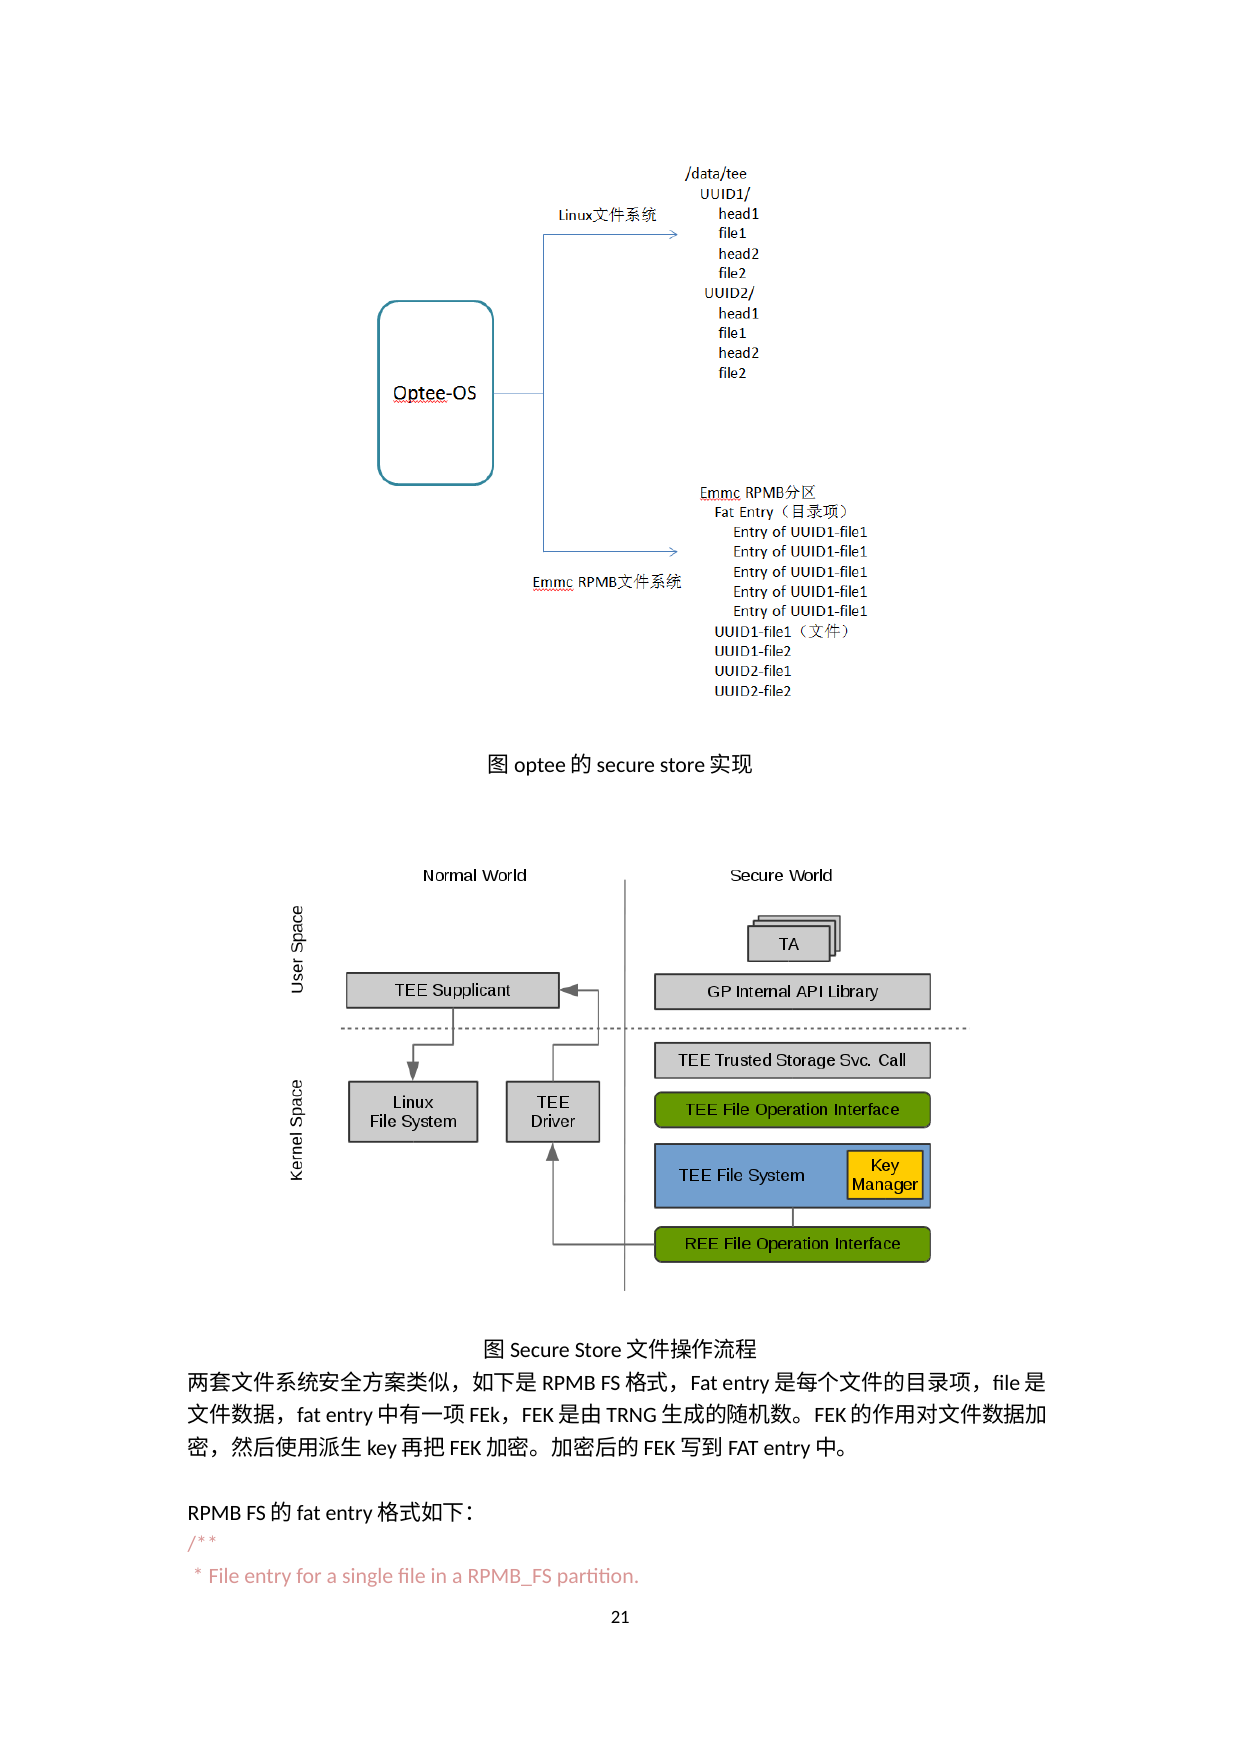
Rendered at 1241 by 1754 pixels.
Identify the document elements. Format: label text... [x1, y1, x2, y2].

text /** [187, 1527, 1053, 1559]
text 图 optee的secure store实现 [187, 747, 1053, 779]
picture [371, 162, 869, 696]
text 图 Secure Store文件操作流程 [187, 1332, 1053, 1364]
picture [266, 844, 974, 1302]
text RPMB FS的fat entry格式如下： [187, 1494, 1053, 1527]
text 两套文件系统安全方案类似，如下是RPMB FS格式，Fat entry是每个文件的目录项，file是文件数据，fat entry中有一项FEk，FEK是由TRNG生成的随机数。FEK的作用对文件数据加密，然后使用派生key再把FEK加密。加密后的FEK写到FAT entry中。 [187, 1364, 1053, 1462]
text * File entry for a single file in a RPMB_FS partition. [187, 1559, 1053, 1592]
